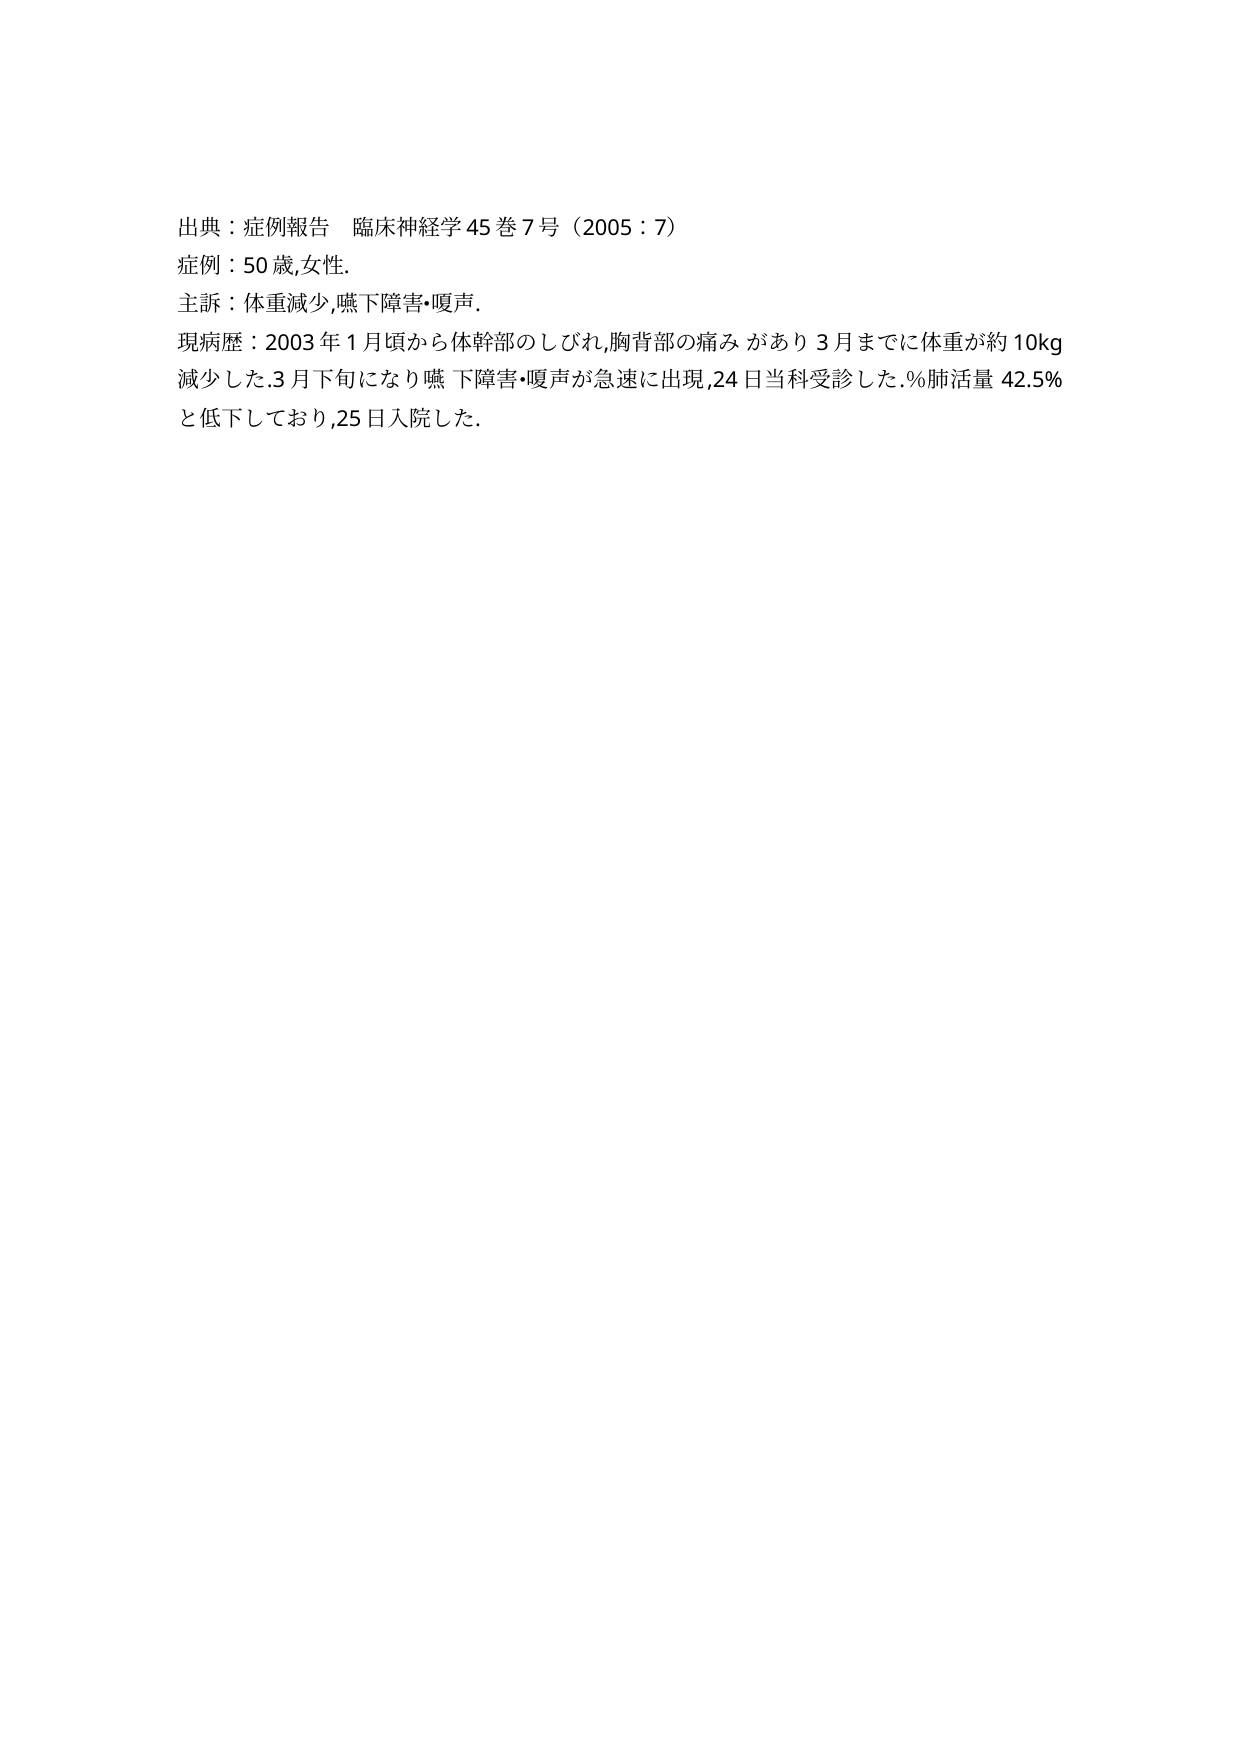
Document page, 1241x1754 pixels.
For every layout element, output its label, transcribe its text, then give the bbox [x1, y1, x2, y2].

text 主訴：体重減少,嚥下障害•嗄声. [177, 283, 1063, 321]
text 症例：50歳,女性. [177, 245, 1063, 283]
text 現病歴：2003年1月頃から体幹部のしびれ,胸背部の痛み があり3月までに体重が約10kg減少した.3月下旬になり嚥 下障害•嗄声が急速に出現,24日当科受診した.％肺活量 42.5%と低下しており,25日入院した. [177, 321, 1063, 436]
text 出典：症例報告 臨床神経学45巻7号（2005：7） [177, 207, 1063, 245]
